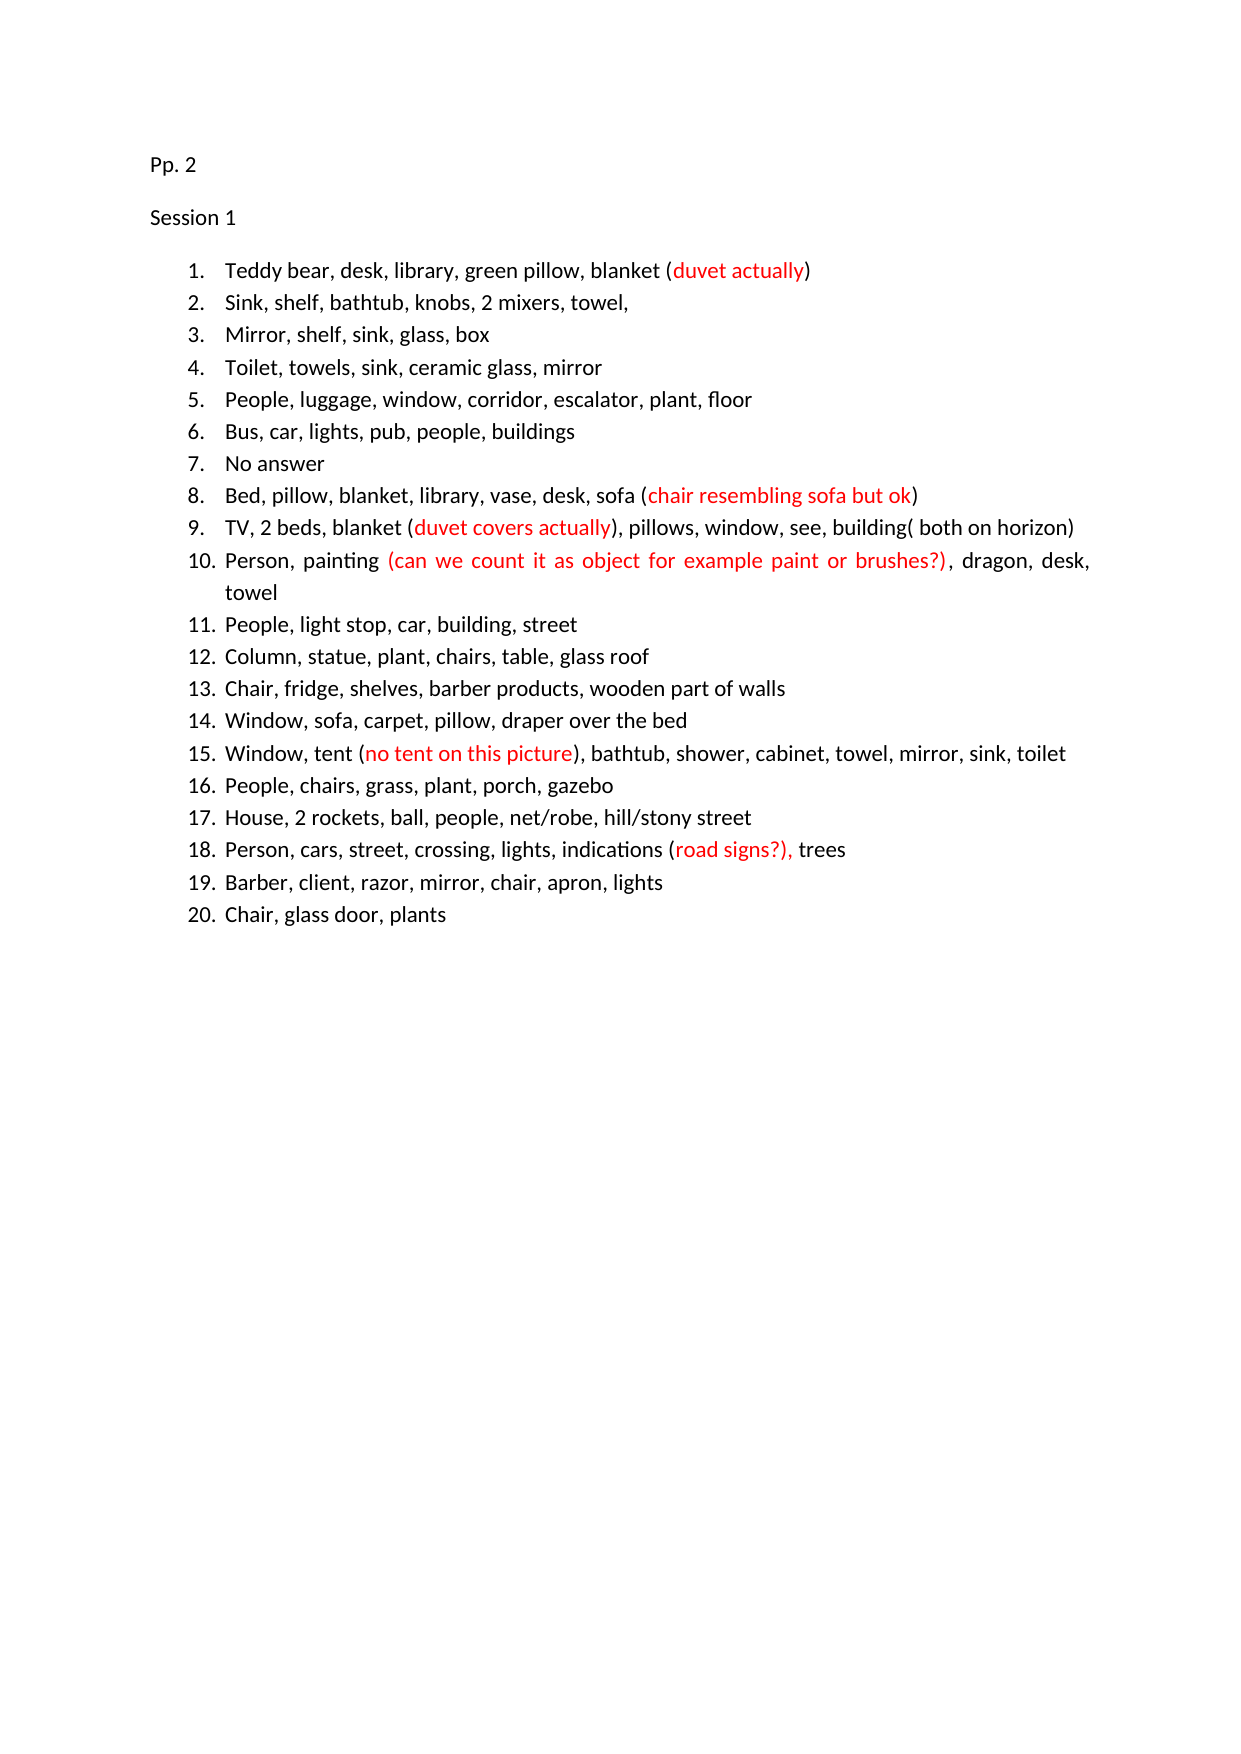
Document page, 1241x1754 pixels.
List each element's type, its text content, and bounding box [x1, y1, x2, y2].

list People, chairs, grass, plant, porch, gazebo [187, 771, 1090, 799]
list Chair, fridge, shelves, barber products, wooden part of walls [187, 674, 1090, 702]
list Chair, glass door, plants [187, 900, 1090, 928]
text Session 1 [150, 203, 1090, 231]
list Toilet, towels, sink, ceramic glass, mirror [187, 353, 1090, 381]
list Sink, shelf, bathtub, knobs, 2 mixers, towel, [187, 288, 1090, 316]
list House, 2 rockets, ball, people, net/robe, hill/stony street [187, 803, 1090, 831]
text Pp. 2 [150, 150, 1090, 178]
list Barber, client, razor, mirror, chair, apron, lights [187, 868, 1090, 896]
list Column, statue, plant, chairs, table, glass roof [187, 642, 1090, 670]
list People, luggage, window, corridor, escalator, plant, floor [187, 385, 1090, 413]
list Window, tent (no tent on this picture), bathtub, shower, cabinet, towel, mirror, sink, toilet [187, 739, 1090, 767]
list People, light stop, car, building, street [187, 610, 1090, 638]
list Window, sofa, carpet, pillow, draper over the bed [187, 707, 1090, 735]
list No answer [187, 449, 1090, 477]
list Bed, pillow, blanket, library, vase, desk, sofa (chair resembling sofa but ok) [187, 481, 1090, 509]
list Teddy bear, desk, library, green pillow, blanket (duvet actually) [187, 256, 1090, 284]
list Person, cars, street, crossing, lights, indications (road signs?), trees [187, 835, 1090, 863]
list Bus, car, lights, pub, people, buildings [187, 417, 1090, 445]
list Mirror, shelf, sink, glass, box [187, 320, 1090, 348]
list Person, painting (can we count it as object for example paint or brushes?), dragon, desk, towel [187, 546, 1090, 606]
list TV, 2 beds, blanket (duvet covers actually), pillows, window, see, building( both on horizon) [187, 513, 1090, 542]
